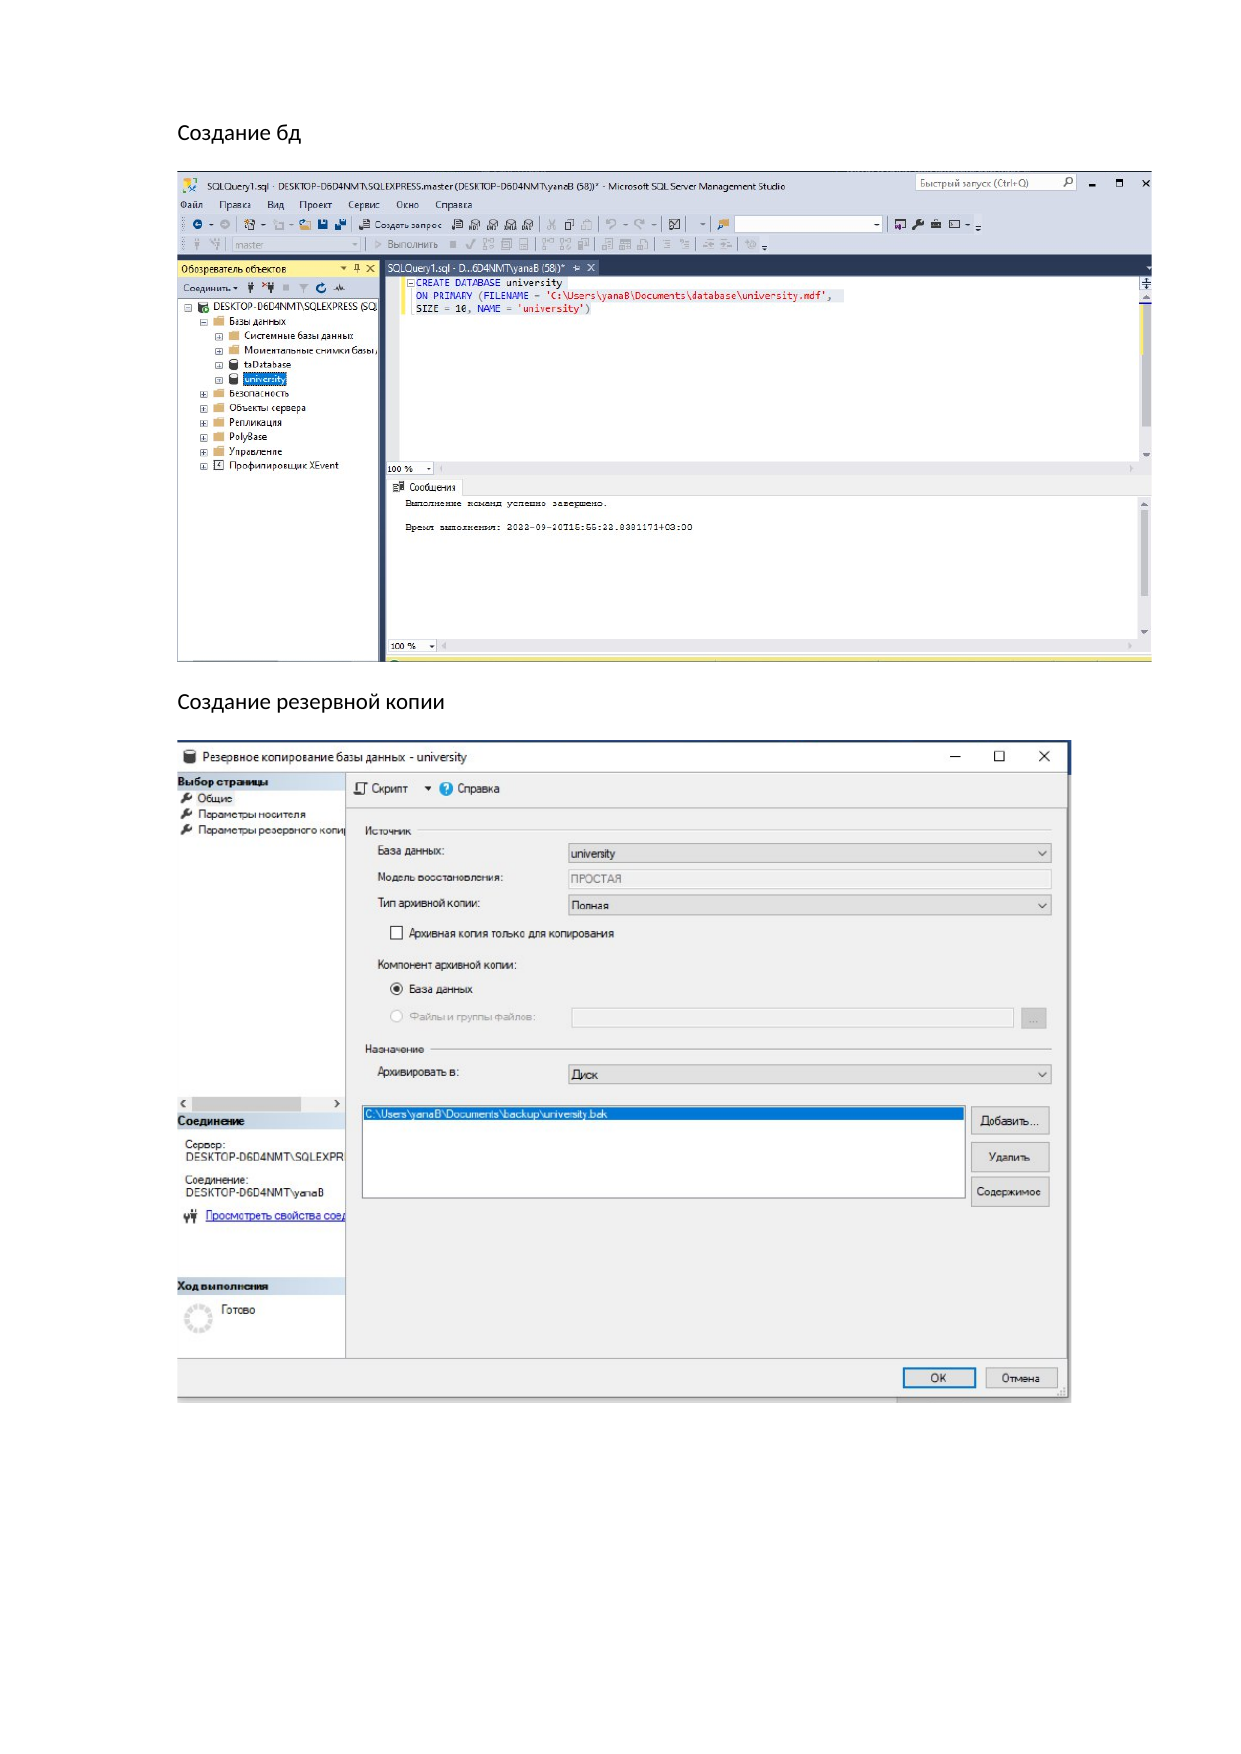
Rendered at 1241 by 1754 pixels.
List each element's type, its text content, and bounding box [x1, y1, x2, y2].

text Создание бд [177, 118, 1152, 146]
text Создание резервной копии [177, 687, 1152, 715]
picture [177, 171, 1152, 662]
picture [177, 740, 1072, 1403]
